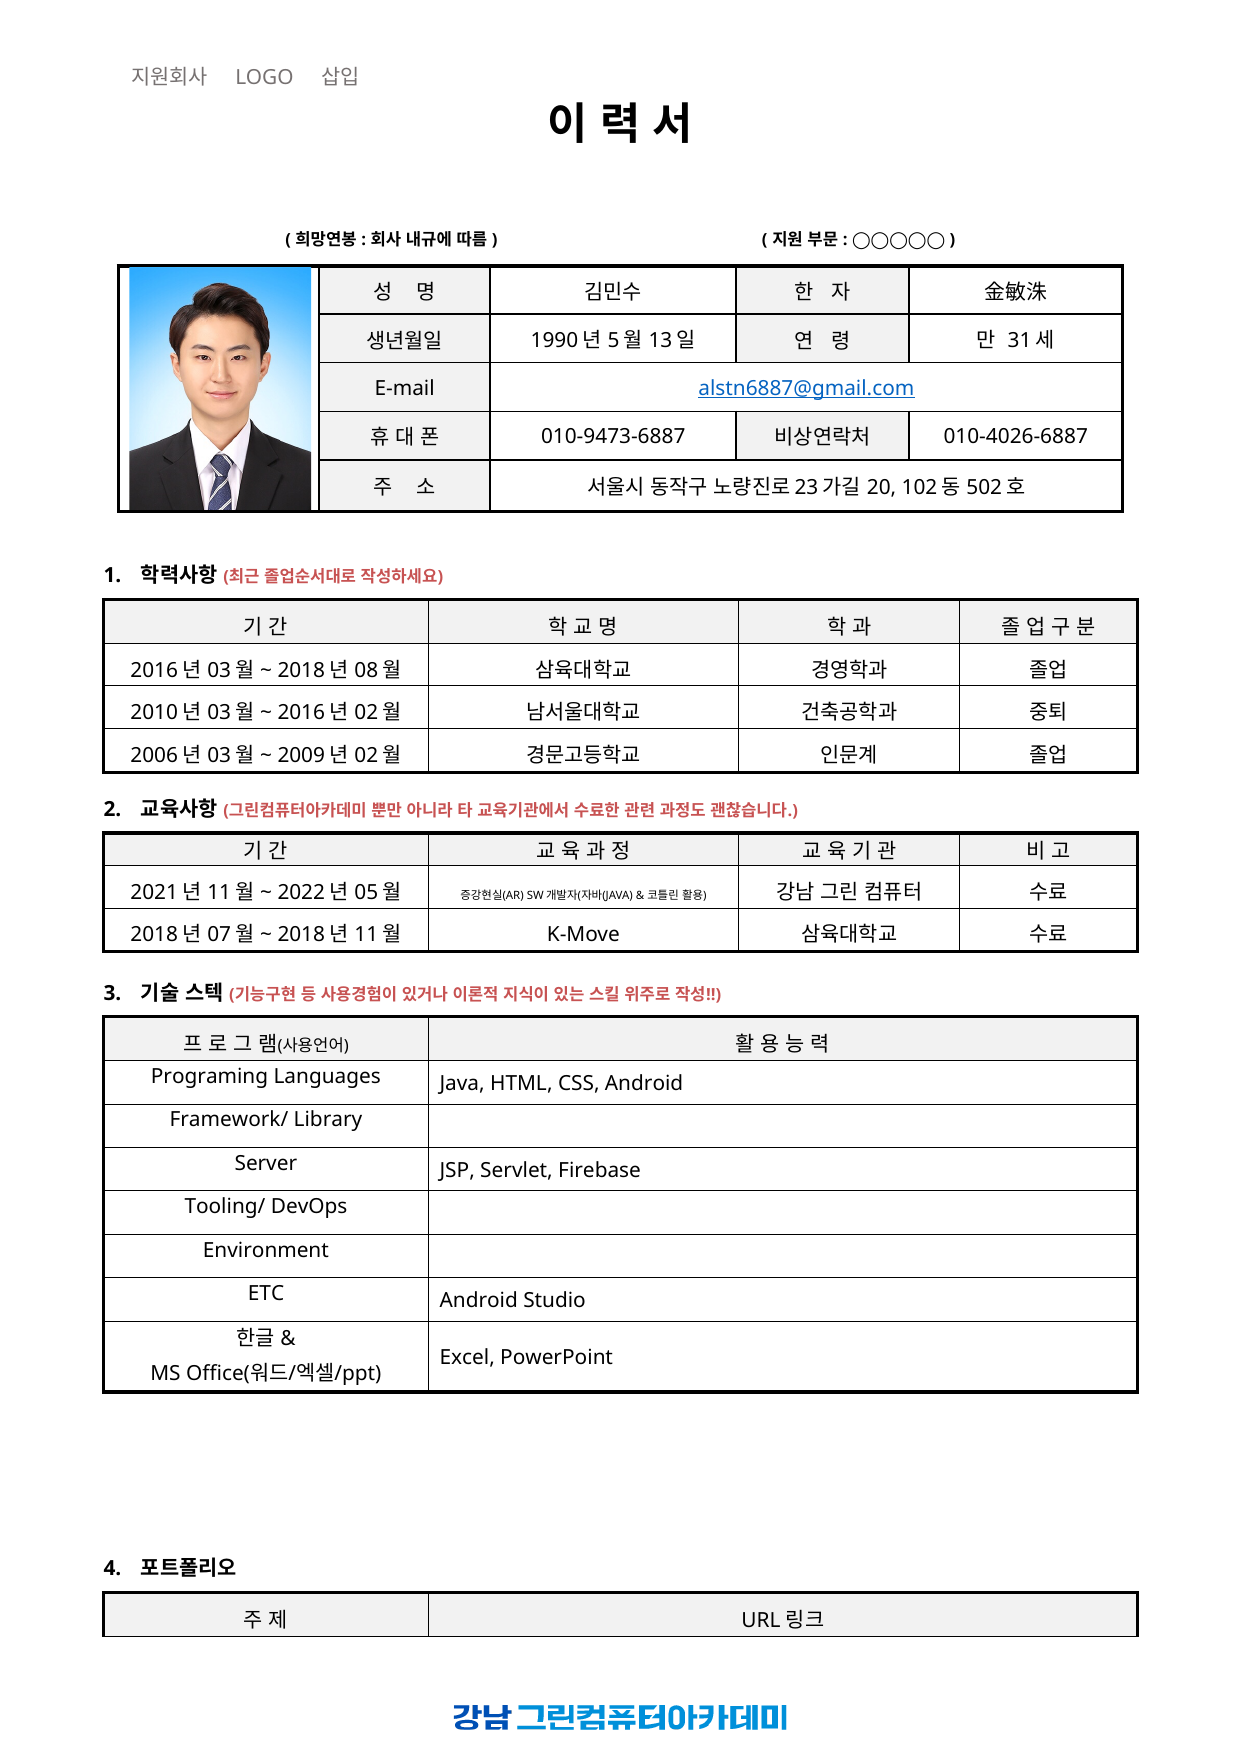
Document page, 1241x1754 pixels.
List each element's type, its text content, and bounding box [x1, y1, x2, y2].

table_header [312, 268, 318, 510]
picture [725, 1705, 730, 1730]
picture [666, 1705, 672, 1730]
picture [553, 1705, 568, 1716]
table_cell Android Studio [429, 1278, 1136, 1321]
text 이 력 서 [118, 88, 1122, 152]
table_cell K-Move [429, 909, 738, 950]
table_cell 인문계 [739, 729, 959, 771]
table_cell Tooling/ DevOps [105, 1191, 428, 1234]
table_cell [429, 1191, 1136, 1234]
picture [734, 1726, 746, 1730]
table_header 기 간 [105, 835, 428, 865]
table_cell 남서울대학교 [429, 686, 738, 728]
table_cell Server [105, 1148, 428, 1190]
table_cell 2018년 07월 ~ 2018년 11월 [105, 909, 428, 950]
table_header 비 고 [960, 835, 1136, 865]
list 포트폴리오 [103, 1552, 1122, 1582]
table_cell 경영학과 [739, 644, 959, 685]
picture [737, 1705, 746, 1724]
table_cell 삼육대학교 [739, 909, 959, 950]
table_header 기 간 [105, 601, 428, 643]
table_cell JSP, Servlet, Firebase [429, 1148, 1136, 1190]
table_cell Java, HTML, CSS, Android [429, 1061, 1136, 1103]
picture [674, 1710, 679, 1724]
table_cell 경문고등학교 [429, 729, 738, 771]
table_cell 졸업 [960, 644, 1136, 685]
table_cell 강남 그린 컴퓨터 [739, 866, 959, 907]
table_header 활 용 능 력 [429, 1018, 1136, 1060]
table_cell 증강현실(AR) SW개발자(자바(JAVA) & 코틀린 활용) [429, 866, 738, 907]
table_header 교 육 과 정 [429, 835, 738, 865]
table_cell 중퇴 [960, 686, 1136, 728]
text ( 희망연봉 : 회사 내규에 따름 ) ( 지원 부문 : ◯◯◯◯◯ ) [118, 226, 1122, 250]
table_cell 수료 [960, 866, 1136, 907]
table_cell [429, 1235, 1136, 1277]
table_cell 삼육대학교 [429, 644, 738, 685]
table_cell 비상연락처 [737, 412, 908, 459]
table_header 프 로 그 램(사용언어) [105, 1018, 428, 1060]
table_cell Environment [105, 1235, 428, 1277]
table_cell 서울시 동작구 노량진로23가길 20, 102동 502호 [491, 461, 1121, 510]
table_cell Programing Languages [105, 1061, 428, 1103]
table_header 교 육 기 관 [739, 835, 959, 865]
picture [129, 267, 312, 510]
list 학력사항 (최근 졸업순서대로 작성하세요) [103, 558, 1122, 589]
picture [646, 1705, 659, 1716]
table_header 성 명 [320, 268, 489, 313]
table_header [120, 268, 129, 510]
table_cell 연 령 [737, 315, 908, 362]
picture [453, 1705, 588, 1730]
picture [694, 1705, 718, 1730]
table_header URL 링크 [429, 1594, 1136, 1636]
table_cell 010-9473-6887 [491, 412, 735, 459]
table_header 주 제 [105, 1594, 428, 1636]
table_cell 졸업 [960, 729, 1136, 771]
table_header 김민수 [491, 268, 735, 313]
table_cell 1990년 5월 13일 [491, 315, 735, 362]
table_cell Framework/ Library [105, 1105, 428, 1147]
table_cell 2006년 03월 ~ 2009년 02월 [105, 729, 428, 771]
table_cell [429, 1105, 1136, 1147]
table_header 한 자 [737, 268, 908, 313]
table_cell 2010년 03월 ~ 2016년 02월 [105, 686, 428, 728]
table_header 金敏洙 [910, 268, 1121, 313]
list 기술 스텍 (기능구현 등 사용경험이 있거나 이론적 지식이 있는 스킬 위주로 작성!!) [103, 976, 1122, 1006]
table_cell 건축공학과 [739, 686, 959, 728]
table_cell 010-4026-6887 [910, 412, 1121, 459]
picture [646, 1718, 659, 1724]
table_cell E-mail [320, 363, 489, 411]
table_cell 휴 대 폰 [320, 412, 489, 459]
picture [681, 1705, 688, 1730]
table_header 학 과 [739, 601, 959, 643]
table_cell 한글 & MS Office(워드/엑셀/ppt) [105, 1322, 428, 1390]
table_cell Excel, PowerPoint [429, 1322, 1136, 1390]
table_cell alstn6887@gmail.com [491, 363, 1121, 411]
picture [605, 1705, 659, 1730]
picture [585, 1714, 599, 1720]
table_header 학 교 명 [429, 601, 738, 643]
table_cell ETC [105, 1278, 428, 1321]
table_cell 주 소 [320, 461, 489, 510]
table_cell 2016년 03월 ~ 2018년 08월 [105, 644, 428, 685]
table_cell 수료 [960, 909, 1136, 950]
picture [758, 1705, 781, 1730]
table_cell 2021년 11월 ~ 2022년 05월 [105, 866, 428, 907]
list 교육사항 (그린컴퓨터아카데미 뿐만 아니라 타 교육기관에서 수료한 관련 과정도 괜찮습니다.) [103, 792, 1122, 822]
table_cell 생년월일 [320, 315, 489, 362]
table_cell 만 31세 [910, 315, 1121, 362]
table_header 졸 업 구 분 [960, 601, 1136, 643]
